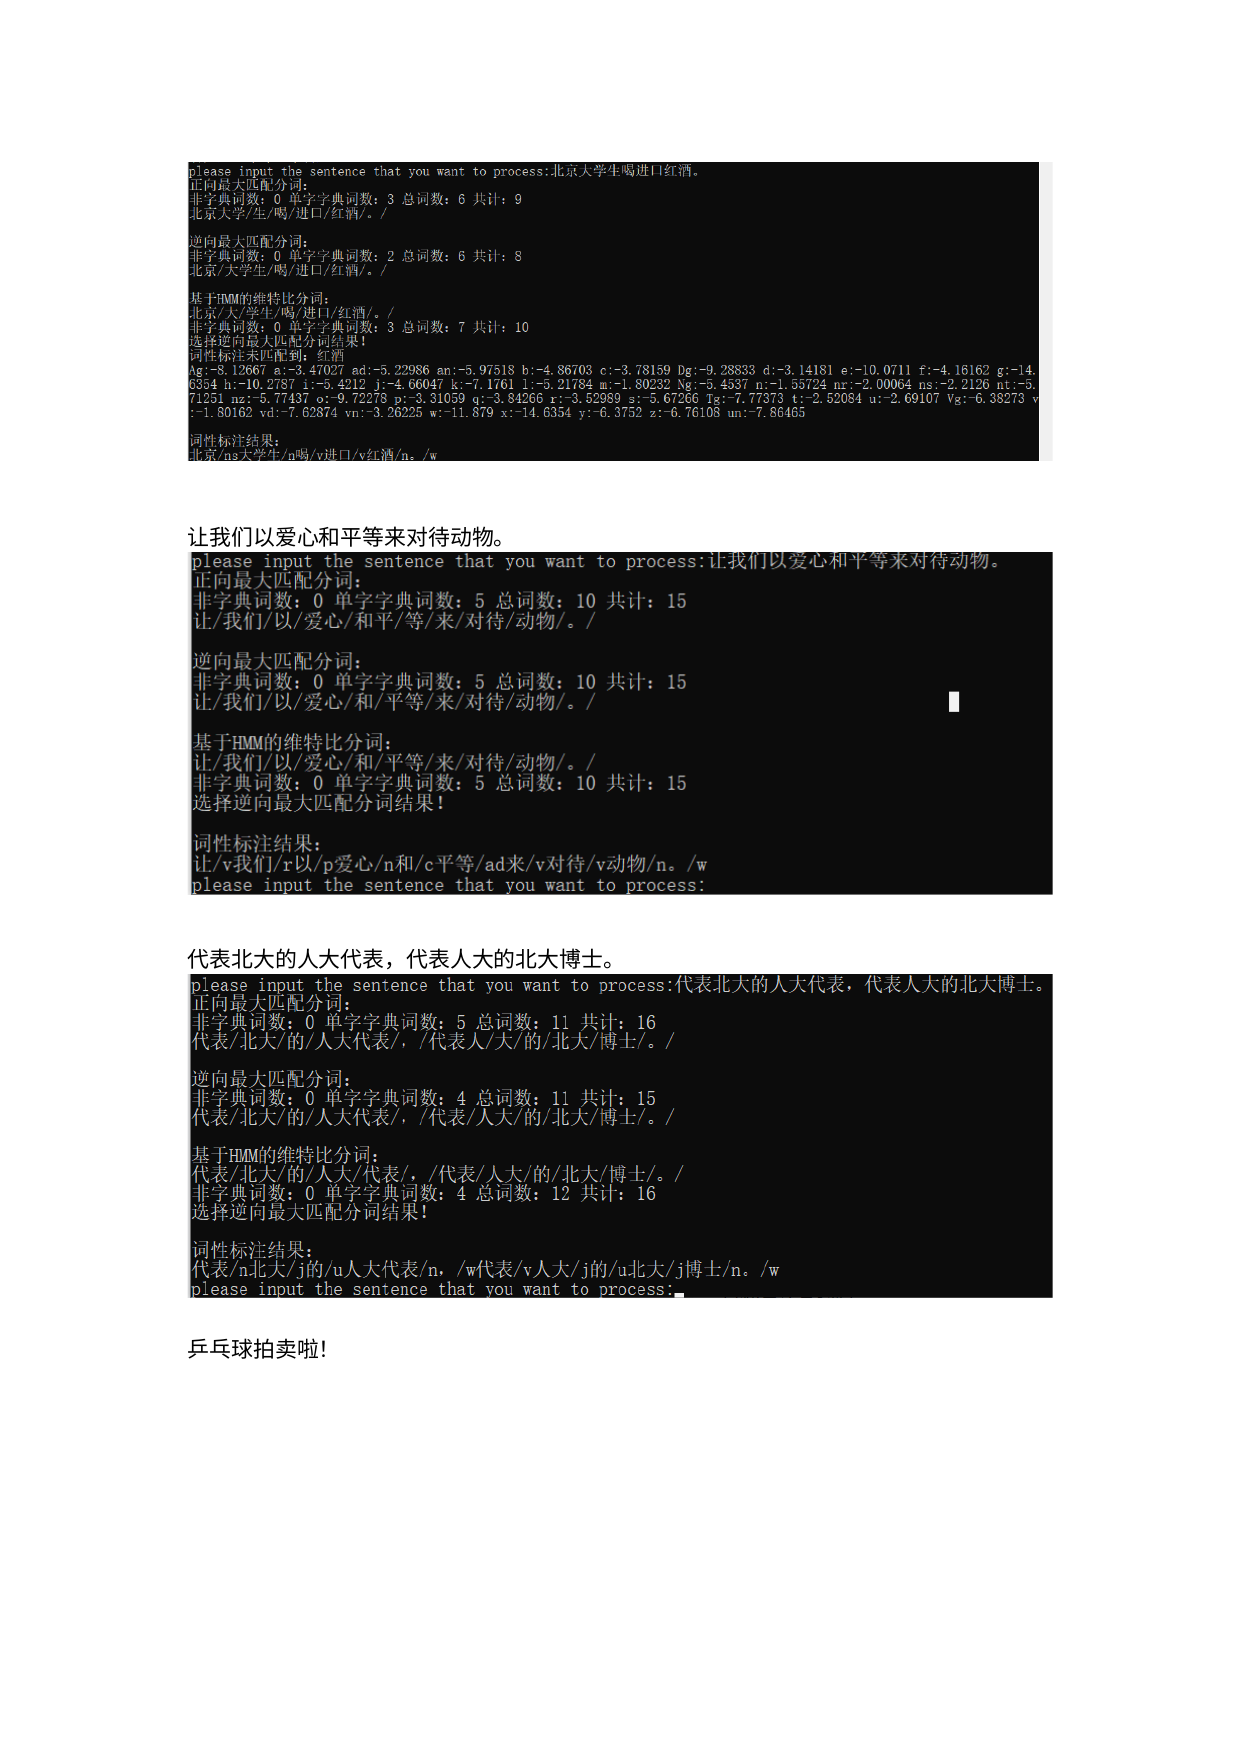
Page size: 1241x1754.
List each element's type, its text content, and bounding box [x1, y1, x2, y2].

picture [187, 974, 1053, 1298]
text 乒乓球拍卖啦！ [187, 1332, 1053, 1364]
text 代表北大的人大代表，代表人大的北大博士。 [187, 942, 1053, 974]
text 让我们以爱心和平等来对待动物。 [187, 519, 1053, 552]
picture [187, 162, 1053, 461]
picture [187, 552, 1053, 895]
